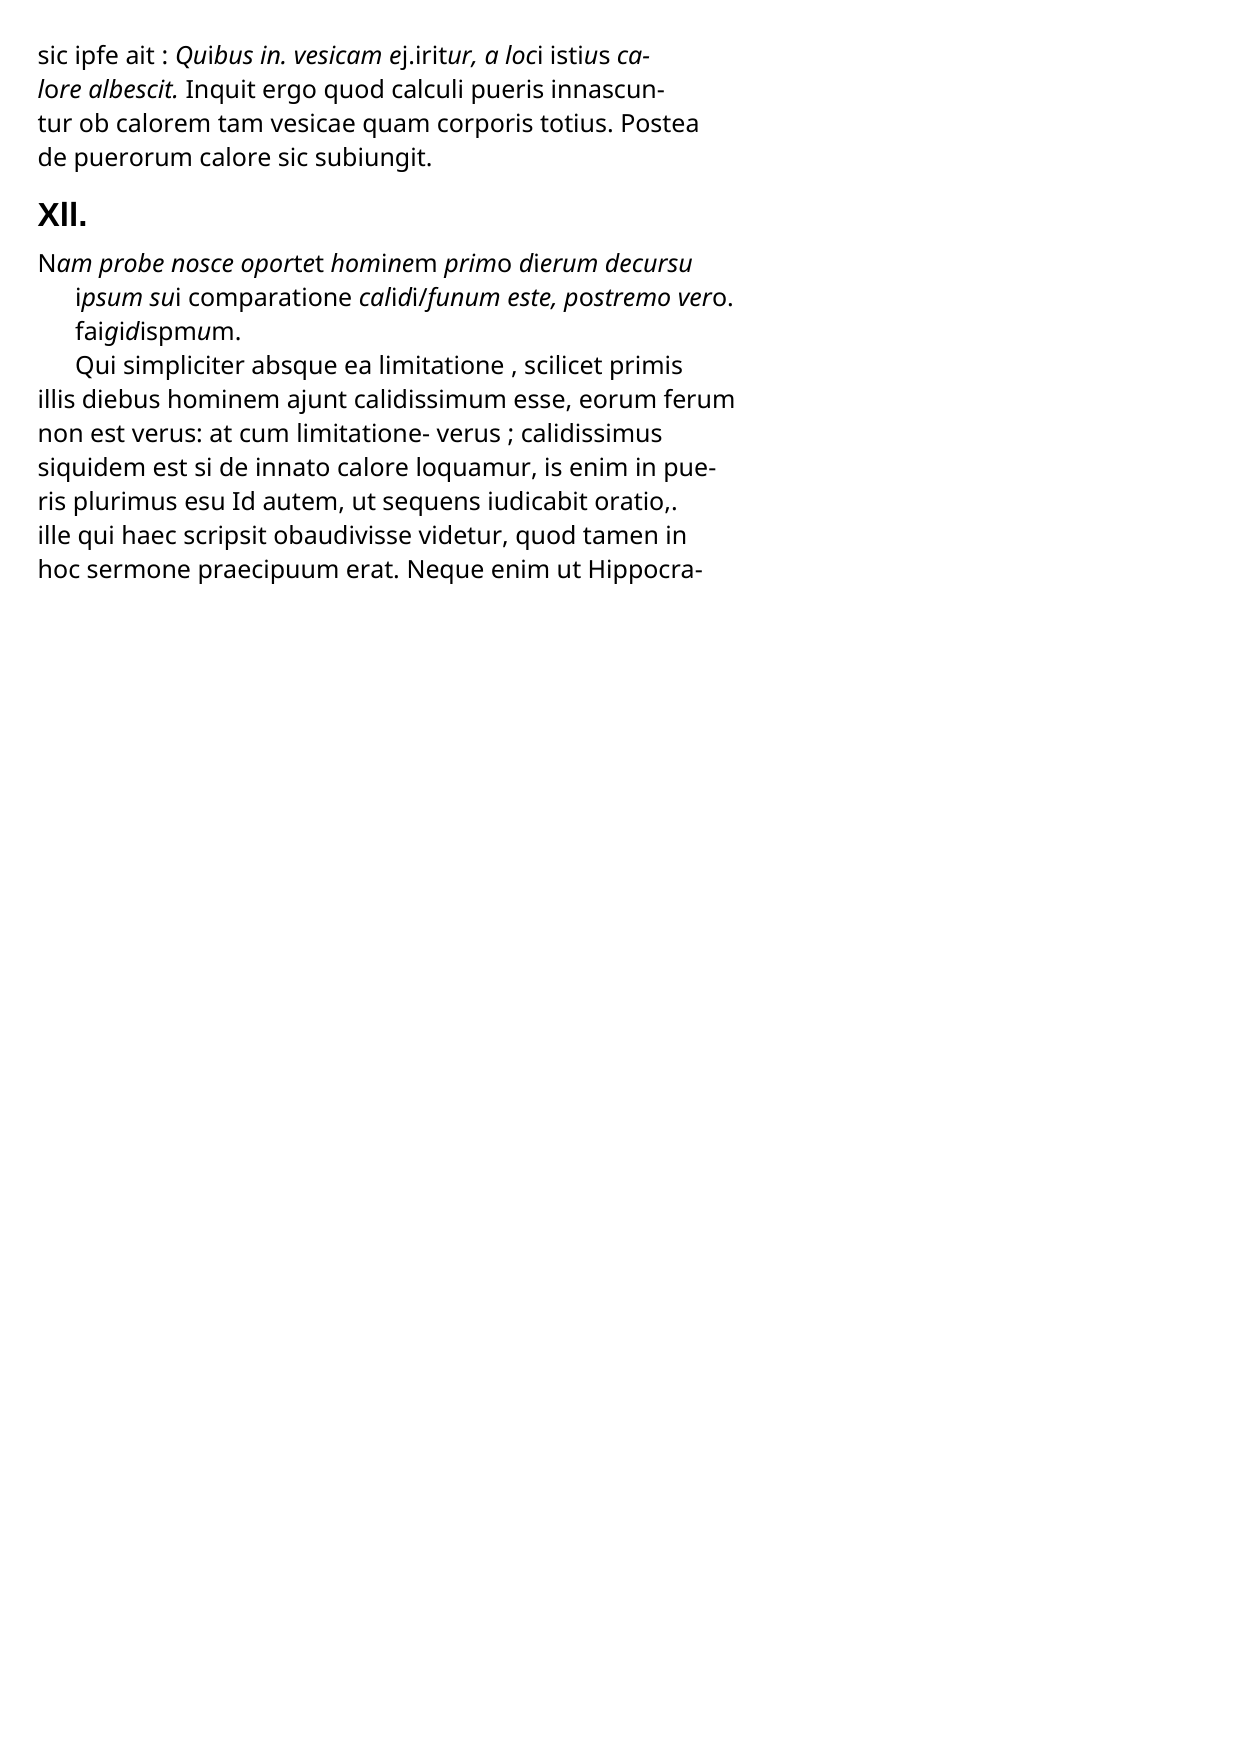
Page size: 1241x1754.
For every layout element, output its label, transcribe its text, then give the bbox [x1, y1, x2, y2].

text Nam probe nosce oportet hominem primo dierum decursu ipsum sui comparatione calidi/funum este, postremo vero. faigidispmum. [37, 246, 1203, 348]
text Qui simpliciter absque ea limitatione , scilicet primis illis diebus hominem ajunt calidissimum esse, eorum ferum non est verus: at cum limitatione- verus ; calidissimus siquidem est si de innato calore loquamur, is enim in pue- ris plurimus esu Id autem, ut sequens iudicabit oratio,. ille qui haec scripsit obaudivisse videtur, quod tamen in hoc sermone praecipuum erat. Neque enim ut Hippocra- [37, 348, 1203, 586]
subtitle Xll. [37, 194, 1203, 233]
text sic ipfe ait : Quibus in. vesicam ej.iritur, a loci istius ca- lore albescit. Inquit ergo quod calculi pueris innascun- tur ob calorem tam vesicae quam corporis totius. Postea de puerorum calore sic subiungit. [37, 37, 1203, 174]
